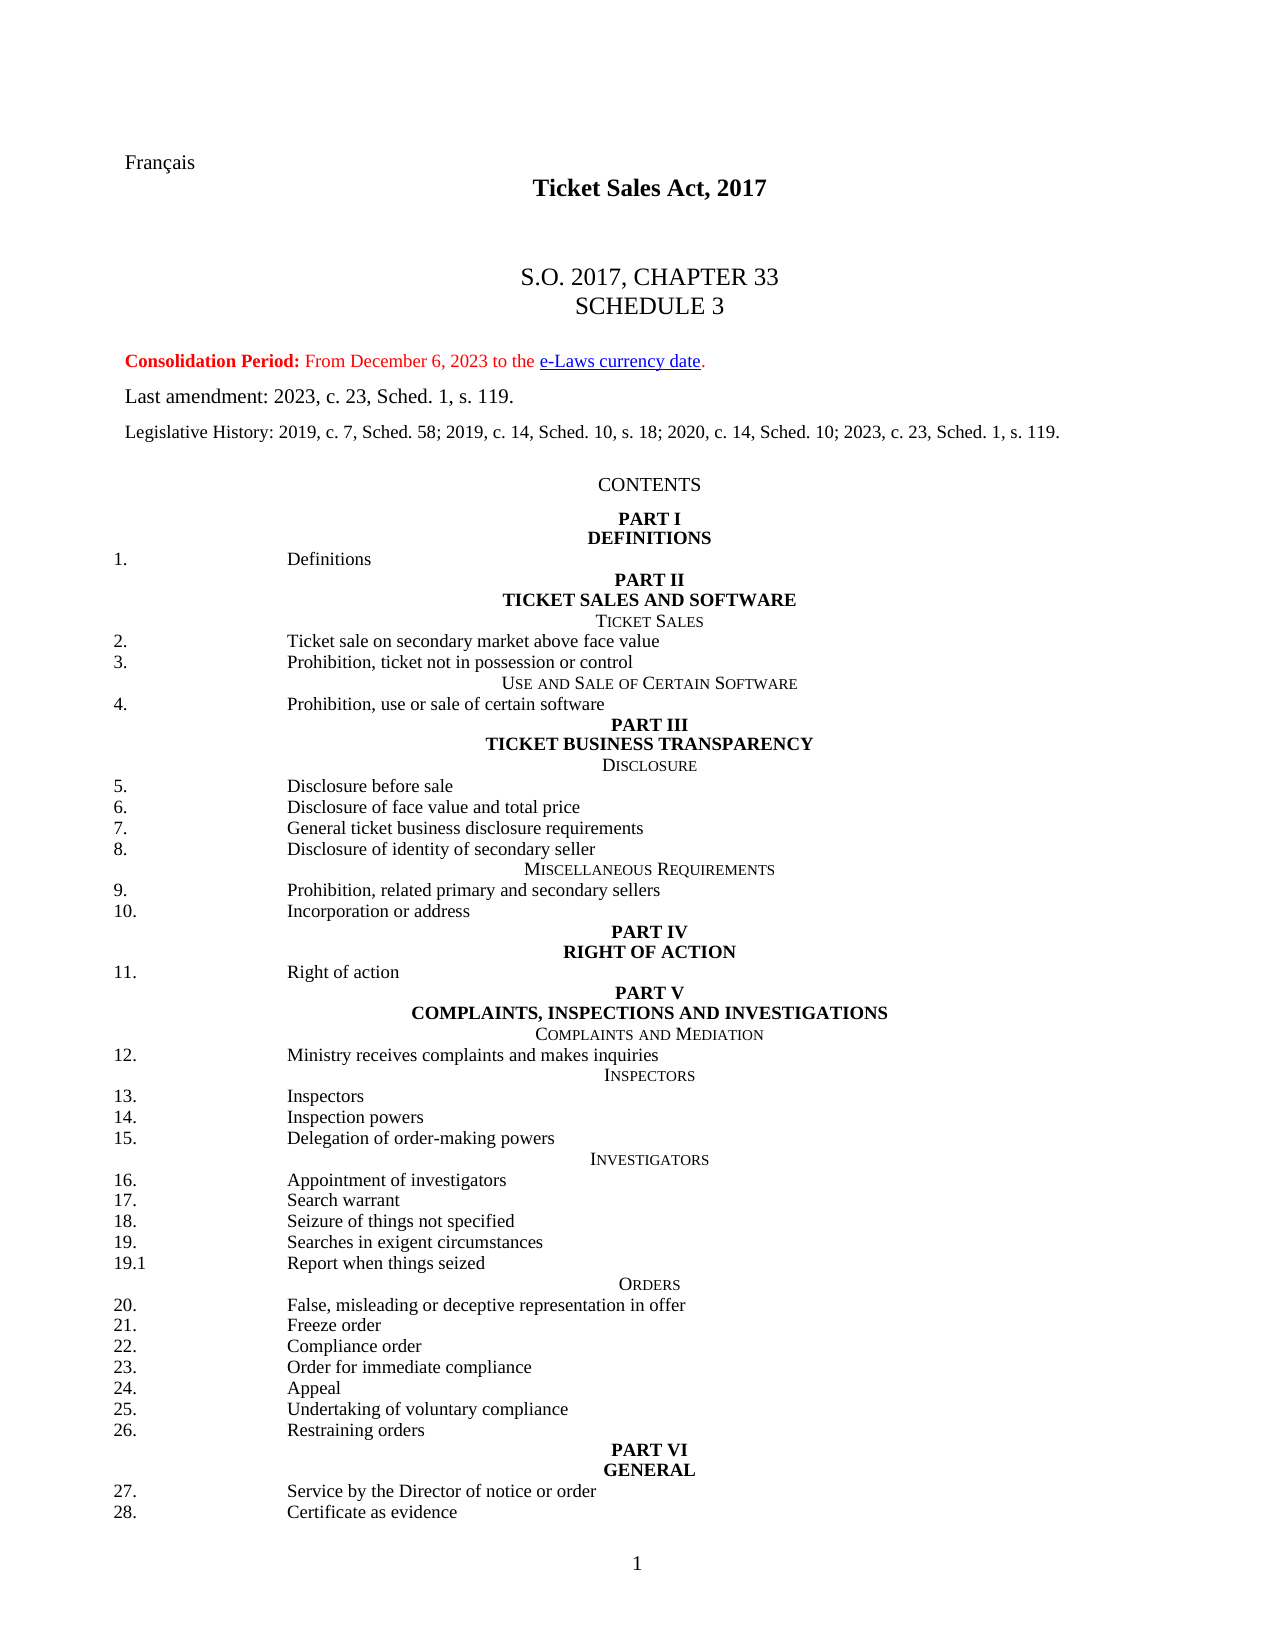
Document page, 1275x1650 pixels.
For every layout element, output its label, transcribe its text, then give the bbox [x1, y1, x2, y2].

table_cell PART II TICKET SALES AND SOFTWARE [113, 570, 1186, 610]
text Legislative History: 2019, c. 7, Sched. 58; 2019, c. 14, Sched. 10, s. 18; 2020, c. 14, Sched. 10; 2023, c. 23, Sched. 1, s. 119. [124, 421, 1174, 443]
table_cell Prohibition, ticket not in possession or control [287, 652, 1186, 673]
table_cell Seizure of things not specified [287, 1211, 1186, 1232]
text Français [124, 150, 1174, 174]
text CONTENTS [124, 474, 1174, 496]
table_cell 19.1 [113, 1253, 287, 1273]
table_cell 16. [113, 1169, 287, 1190]
text S.O. 2017, CHAPTER 33 SCHEDULE 3 [124, 262, 1174, 320]
table_cell Orders [113, 1273, 1186, 1294]
table_cell Disclosure of face value and total price [287, 796, 1186, 817]
table_cell Inspectors [287, 1086, 1186, 1107]
table_cell Complaints and Mediation [113, 1023, 1186, 1044]
table_cell 4. [113, 694, 287, 714]
table_cell 24. [113, 1378, 287, 1398]
table_cell Appointment of investigators [287, 1169, 1186, 1190]
table_cell Inspectors [113, 1065, 1186, 1086]
table_cell Disclosure before sale [287, 776, 1186, 796]
table_cell 20. [113, 1294, 287, 1315]
table_cell Search warrant [287, 1190, 1186, 1211]
table_cell False, misleading or deceptive representation in offer [287, 1294, 1186, 1315]
text Consolidation Period: From December 6, 2023 to the e-Laws currency date. [124, 352, 1174, 372]
table_cell Report when things seized [287, 1253, 1186, 1273]
table_cell Service by the Director of notice or order [287, 1481, 1186, 1501]
table_cell 12. [113, 1044, 287, 1065]
table_header PART I DEFINITIONS [113, 508, 1186, 549]
table_cell 15. [113, 1128, 287, 1148]
table_cell 18. [113, 1211, 287, 1232]
table_cell Definitions [287, 549, 1186, 569]
table_cell 21. [113, 1315, 287, 1336]
table_cell Investigators [113, 1148, 1186, 1169]
table_cell Disclosure [113, 755, 1186, 776]
table_cell PART IV RIGHT OF ACTION [113, 921, 1186, 962]
table_cell Prohibition, related primary and secondary sellers [287, 880, 1186, 901]
table_cell 6. [113, 796, 287, 817]
table_cell Restraining orders [287, 1419, 1186, 1440]
table_cell 19. [113, 1232, 287, 1252]
table_cell Undertaking of voluntary compliance [287, 1398, 1186, 1419]
table_cell 5. [113, 776, 287, 796]
table_cell PART VI GENERAL [113, 1440, 1186, 1481]
table_cell General ticket business disclosure requirements [287, 817, 1186, 838]
table_cell 2. [113, 631, 287, 652]
table_cell Disclosure of identity of secondary seller [287, 838, 1186, 859]
table_cell 25. [113, 1398, 287, 1419]
table_cell Ticket Sales [113, 610, 1186, 631]
table_cell 1. [113, 549, 287, 569]
table_cell 22. [113, 1336, 287, 1357]
table_cell 8. [113, 838, 287, 859]
table_cell 3. [113, 652, 287, 673]
table_cell PART III TICKET BUSINESS TRANSPARENCY [113, 714, 1186, 755]
table_cell Searches in exigent circumstances [287, 1232, 1186, 1252]
table_cell 11. [113, 962, 287, 983]
table_cell Use and Sale of Certain Software [113, 673, 1186, 693]
table_cell Inspection powers [287, 1107, 1186, 1127]
table_cell 14. [113, 1107, 287, 1127]
table_cell 7. [113, 817, 287, 838]
table_cell Delegation of order-making powers [287, 1128, 1186, 1148]
table_cell Appeal [287, 1378, 1186, 1398]
title Ticket Sales Act, 2017 [124, 174, 1174, 202]
table_cell Ticket sale on secondary market above face value [287, 631, 1186, 652]
table_cell 13. [113, 1086, 287, 1107]
text Last amendment: 2023, c. 23, Sched. 1, s. 119. [124, 384, 1174, 408]
table_cell Ministry receives complaints and makes inquiries [287, 1044, 1186, 1065]
table_cell Incorporation or address [287, 901, 1186, 921]
table_cell 17. [113, 1190, 287, 1211]
table_cell 27. [113, 1481, 287, 1501]
table_cell Miscellaneous Requirements [113, 859, 1186, 880]
table_cell Order for immediate compliance [287, 1357, 1186, 1377]
table_cell PART V COMPLAINTS, INSPECTIONS AND INVESTIGATIONS [113, 983, 1186, 1023]
table_cell 10. [113, 901, 287, 921]
table_cell Right of action [287, 962, 1186, 983]
table_cell Prohibition, use or sale of certain software [287, 694, 1186, 714]
table_cell 26. [113, 1419, 287, 1440]
table_cell Compliance order [287, 1336, 1186, 1357]
table_cell 23. [113, 1357, 287, 1377]
table_cell 28. [113, 1501, 287, 1522]
table_cell 9. [113, 880, 287, 901]
table_cell Freeze order [287, 1315, 1186, 1336]
table_cell Certificate as evidence [287, 1501, 1186, 1522]
